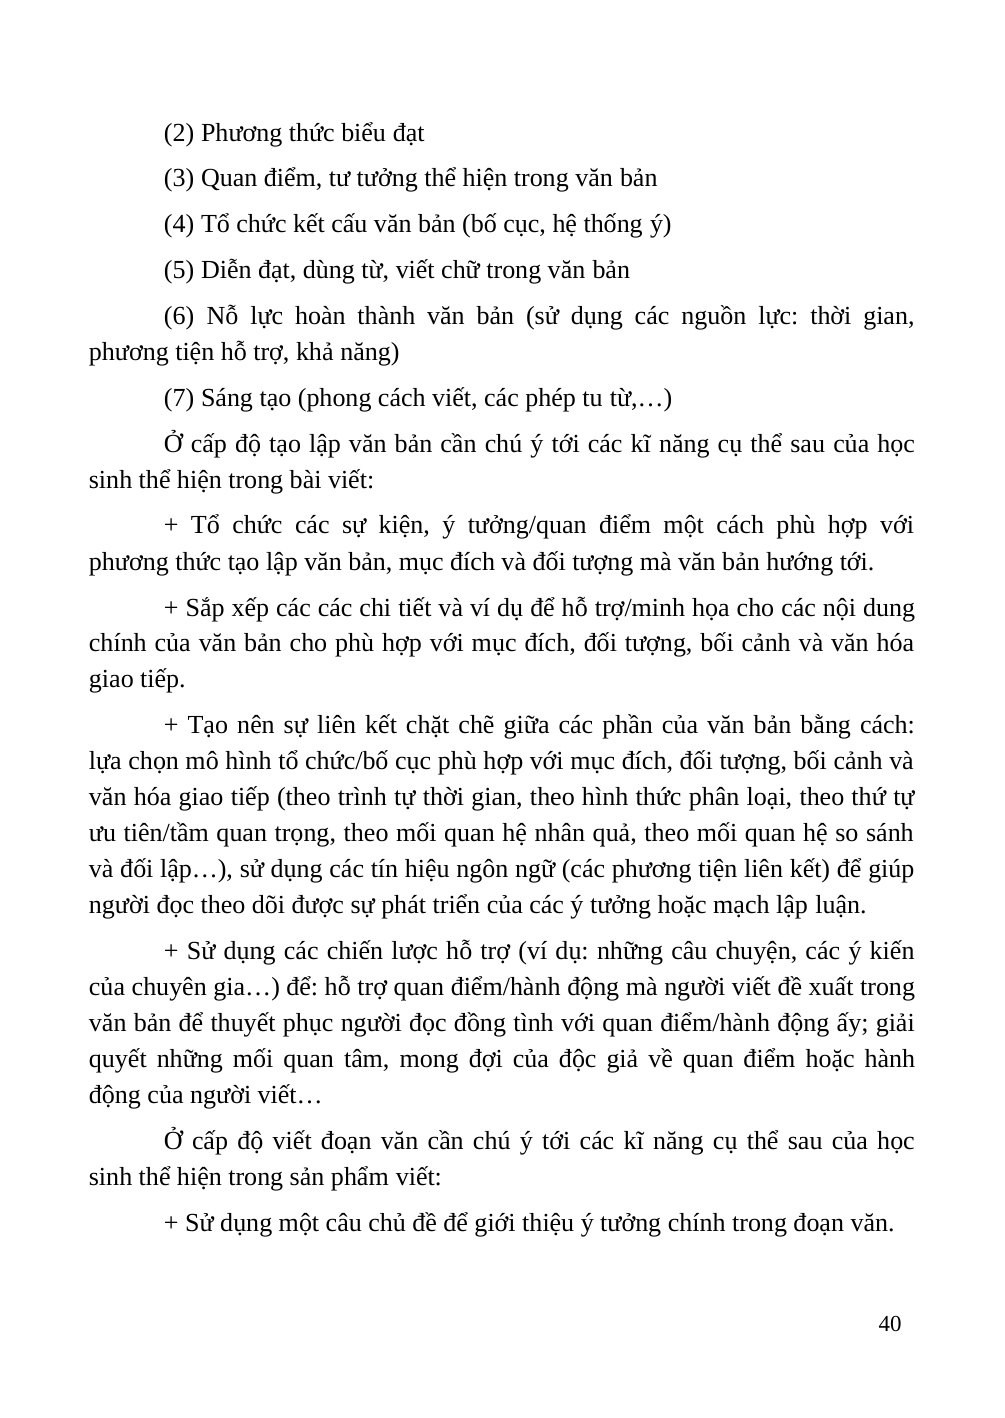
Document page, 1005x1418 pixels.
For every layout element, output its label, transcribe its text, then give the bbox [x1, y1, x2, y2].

list Sáng tạo (phong cách viết, các phép tu từ,…) [89, 382, 939, 412]
text + Sử dụng các chiến lược hỗ trợ (ví dụ: những câu chuyện, các ý kiến của chuyên gia…) để: hỗ trợ quan điểm/hành động mà người viết đề xuất trong văn bản để thuyết phục người đọc đồng tình với quan điểm/hành động ấy; giải quyết những mối quan tâm, mong đợi của độc giả về quan điểm hoặc hành động của người viết… [89, 935, 916, 1109]
list Quan điểm, tư tưởng thể hiện trong văn bản [89, 162, 939, 192]
text + Tạo nên sự liên kết chặt chẽ giữa các phần của văn bản bằng cách: lựa chọn mô hình tổ chức/bố cục phù hợp với mục đích, đối tượng, bối cảnh và văn hóa giao tiếp (theo trình tự thời gian, theo hình thức phân loại, theo thứ tự ưu tiên/tầm quan trọng, theo mối quan hệ nhân quả, theo mối quan hệ so sánh và đối lập…), sử dụng các tín hiệu ngôn ngữ (các phương tiện liên kết) để giúp người đọc theo dõi được sự phát triển của các ý tưởng hoặc mạch lập luận. [89, 709, 916, 919]
text Ở cấp độ tạo lập văn bản cần chú ý tới các kĩ năng cụ thể sau của học sinh thể hiện trong bài viết: [89, 428, 916, 494]
list Diễn đạt, dùng từ, viết chữ trong văn bản [89, 254, 939, 284]
list Nỗ lực hoàn thành văn bản (sử dụng các nguồn lực: thời gian, phương tiện hỗ trợ, khả năng) [89, 300, 916, 366]
text + Tổ chức các sự kiện, ý tưởng/quan điểm một cách phù hợp với phương thức tạo lập văn bản, mục đích và đối tượng mà văn bản hướng tới. [89, 509, 916, 576]
text + Sắp xếp các các chi tiết và ví dụ để hỗ trợ/minh họa cho các nội dung chính của văn bản cho phù hợp với mục đích, đối tượng, bối cảnh và văn hóa giao tiếp. [89, 592, 916, 693]
list Phương thức biểu đạt [89, 117, 939, 147]
list Tổ chức kết cấu văn bản (bố cục, hệ thống ý) [89, 208, 939, 238]
text Ở cấp độ viết đoạn văn cần chú ý tới các kĩ năng cụ thể sau của học sinh thể hiện trong sản phẩm viết: [89, 1125, 916, 1191]
text + Sử dụng một câu chủ đề để giới thiệu ý tưởng chính trong đoạn văn. [164, 1207, 939, 1237]
